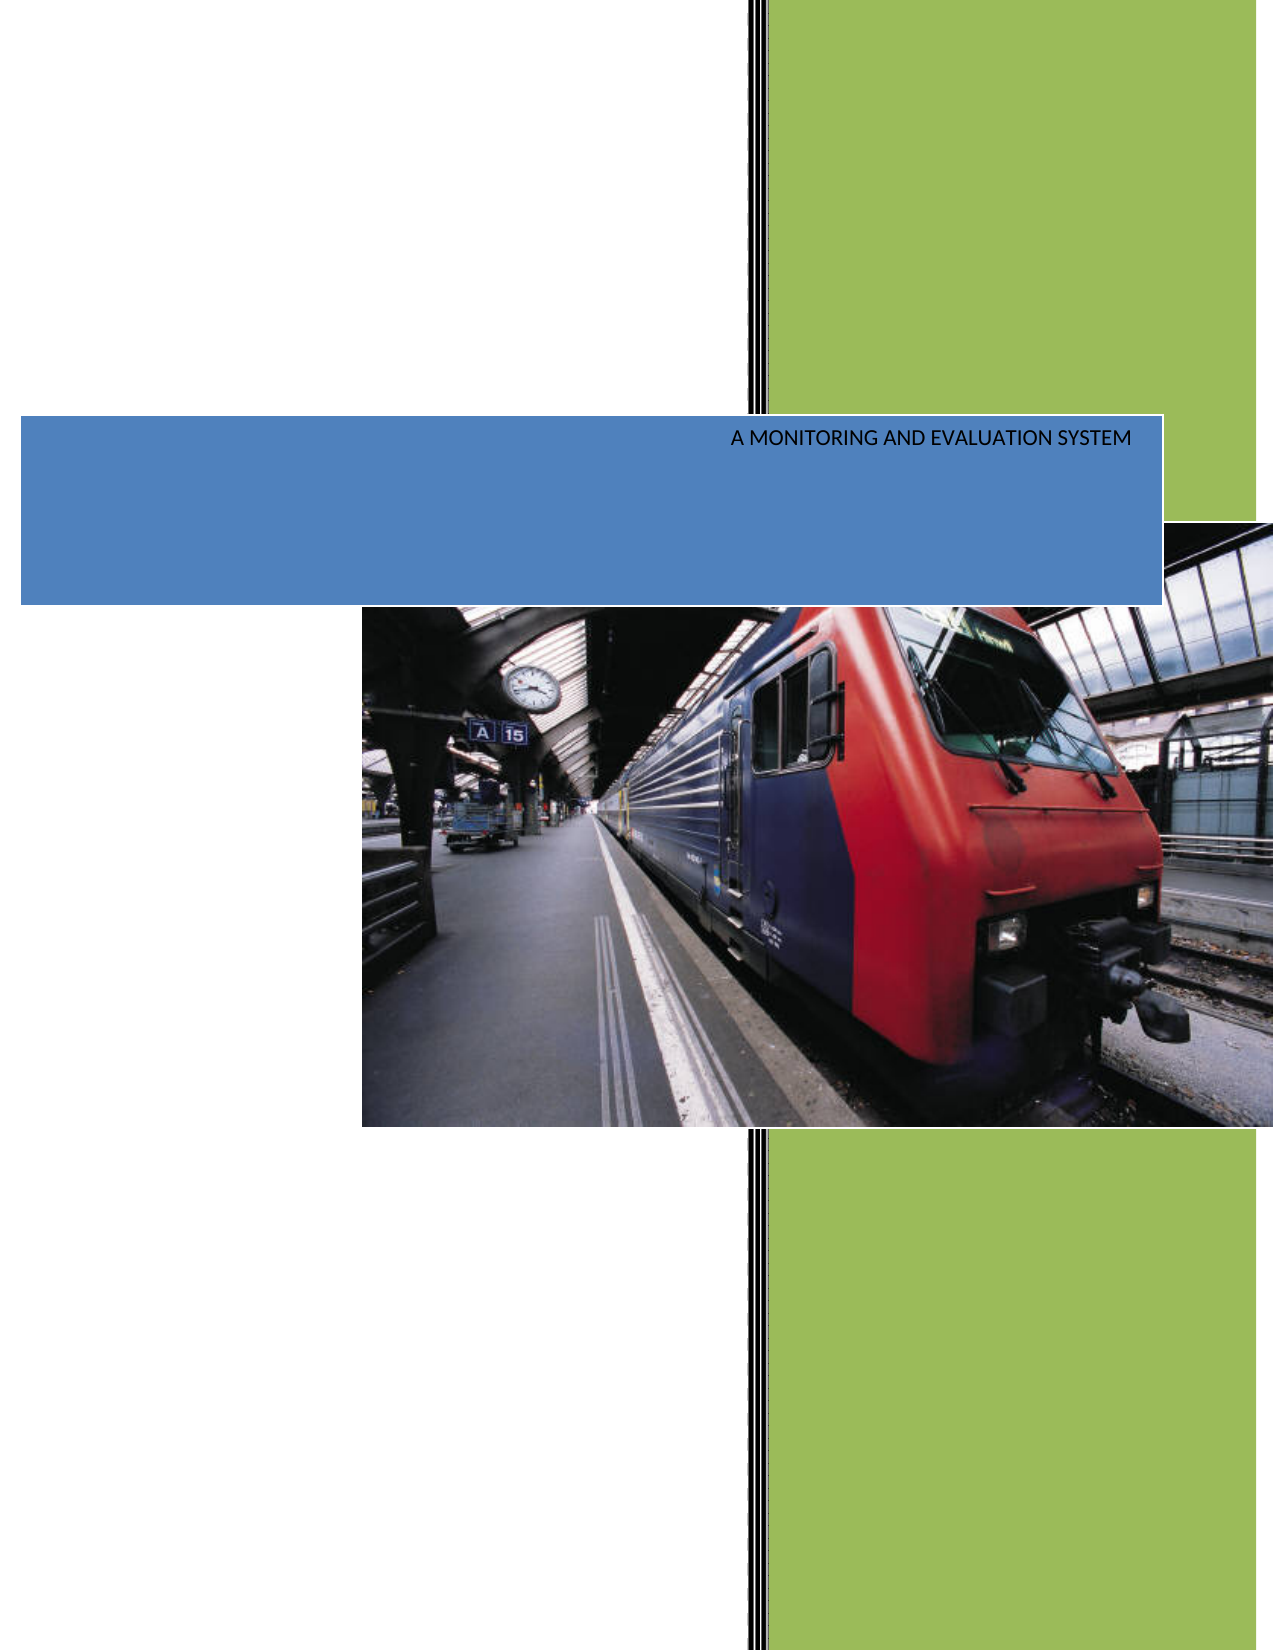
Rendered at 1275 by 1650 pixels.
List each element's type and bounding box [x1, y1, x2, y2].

picture [362, 523, 1273, 1127]
picture [747, 1129, 769, 1650]
picture [747, 0, 769, 414]
